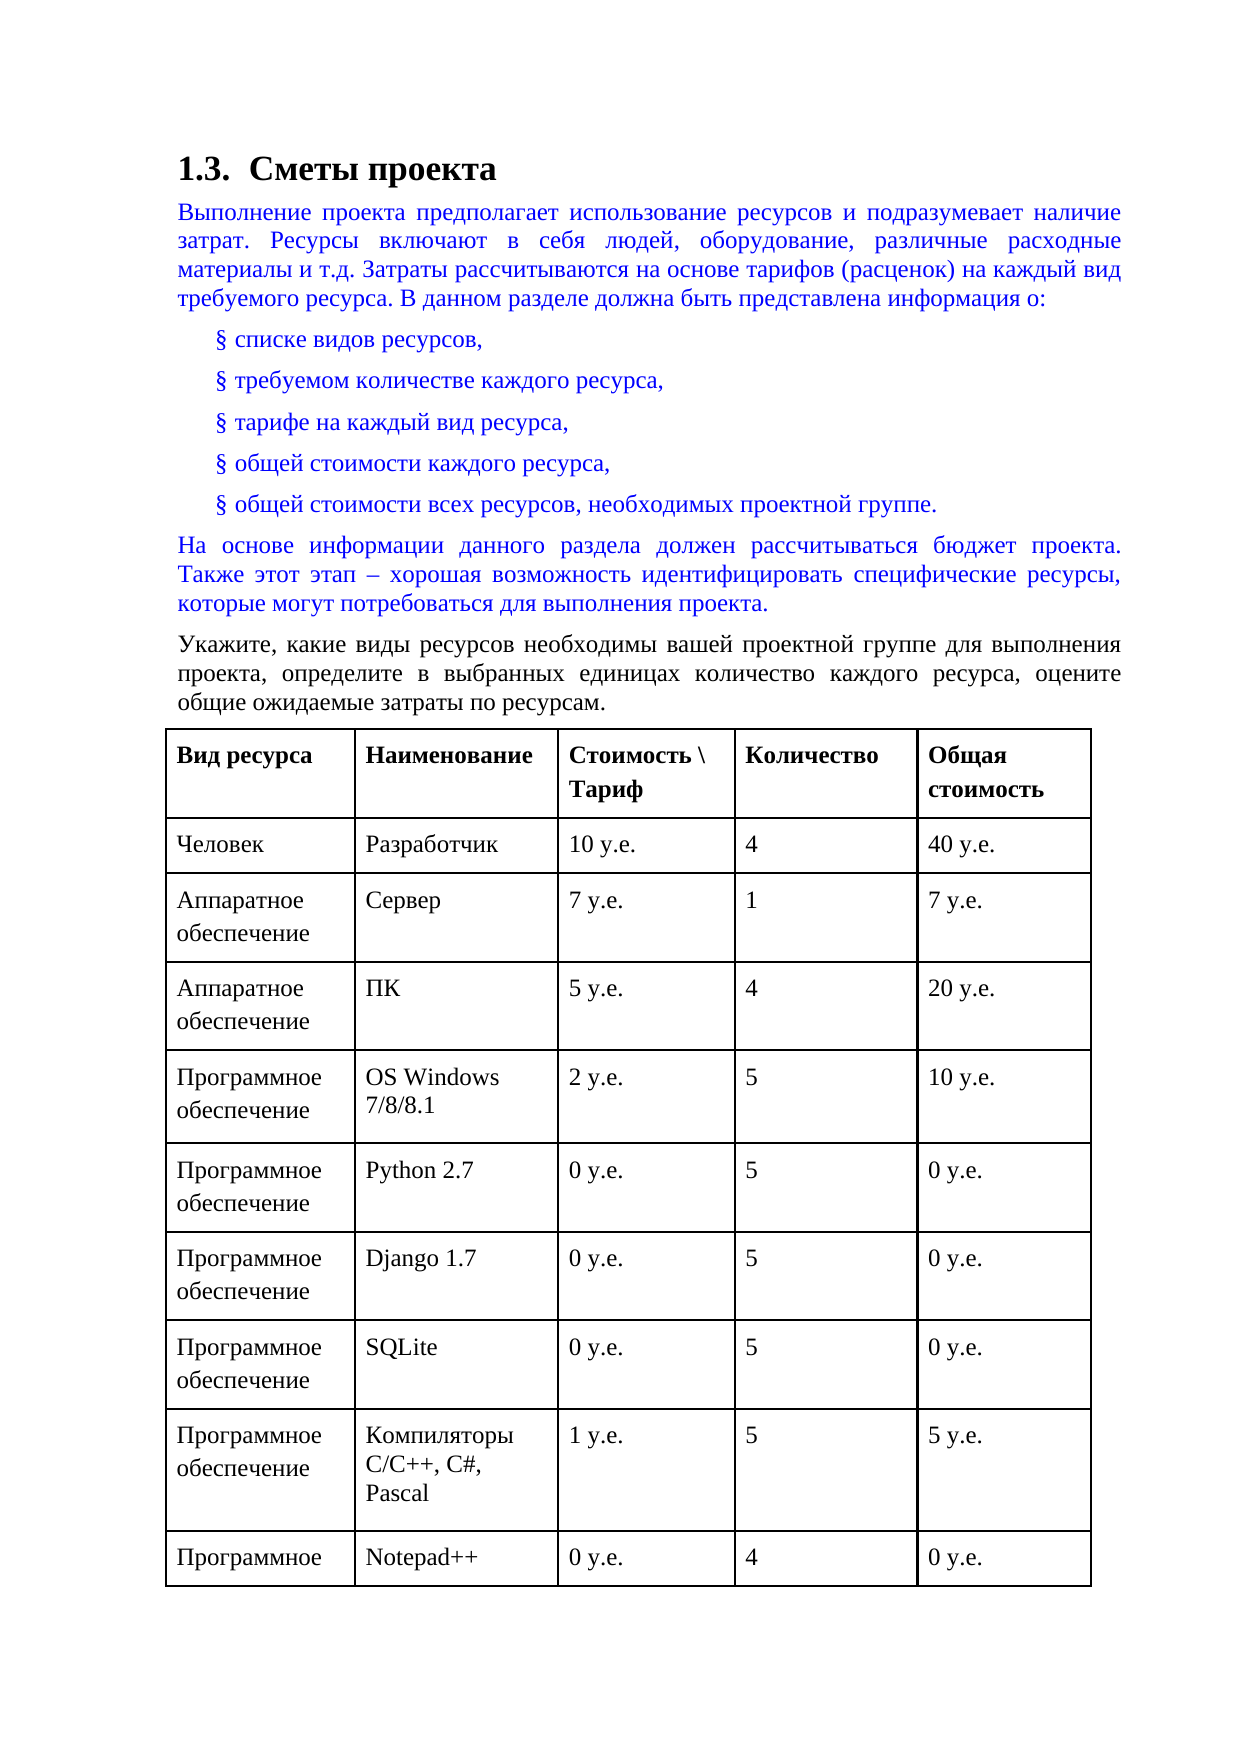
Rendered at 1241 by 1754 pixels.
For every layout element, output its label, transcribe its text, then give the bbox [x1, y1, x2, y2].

table_cell 2 у.е. [559, 1051, 734, 1142]
table_cell Программное обеспечение [167, 1410, 354, 1529]
table_cell 1 у.е. [559, 1410, 734, 1529]
table_cell 4 [736, 819, 916, 872]
table_cell 5 [736, 1410, 916, 1529]
table_header Количество [736, 730, 916, 817]
table_cell Компиляторы C/C++, C#, Pascal [356, 1410, 557, 1529]
table_cell 7 у.е. [559, 874, 734, 961]
text § списке видов ресурсов, [215, 324, 1122, 353]
table_cell 10 у.е. [919, 1051, 1090, 1142]
table_cell 0 у.е. [559, 1321, 734, 1408]
table_cell Программное обеспечение [167, 1321, 354, 1408]
table_cell 0 у.е. [559, 1233, 734, 1319]
text § тарифе на каждый вид ресурса, [215, 407, 1122, 436]
table_cell 0 у.е. [919, 1233, 1090, 1319]
table_cell 0 у.е. [559, 1532, 734, 1585]
subtitle 1.3. Сметы проекта [177, 148, 1122, 188]
table_cell 5 у.е. [559, 963, 734, 1049]
table_cell Человек [167, 819, 354, 872]
text Выполнение проекта предполагает использование ресурсов и подразумевает наличие затрат. Ресурсы включают в себя людей, оборудование, различные расходные материалы и т.д. Затраты рассчитываются на основе тарифов (расценок) на каждый вид требуемого ресурса. В данном разделе должна быть представлена информация о: [177, 197, 1122, 312]
table_cell 4 [736, 1532, 916, 1585]
table_cell Разработчик [356, 819, 557, 872]
table_cell Программное обеспечение [167, 1233, 354, 1319]
table_cell 20 у.е. [919, 963, 1090, 1049]
text § требуемом количестве каждого ресурса, [215, 366, 1122, 394]
table_header Вид ресурса [167, 730, 354, 817]
text § общей стоимости всех ресурсов, необходимых проектной группе. [215, 489, 1122, 518]
table_cell Notepad++ [356, 1532, 557, 1585]
table_cell 40 у.е. [919, 819, 1090, 872]
table_cell 7 у.е. [919, 874, 1090, 961]
table_cell 0 у.е. [919, 1321, 1090, 1408]
table_cell 5 [736, 1321, 916, 1408]
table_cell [167, 1532, 354, 1585]
table_cell 5 [736, 1233, 916, 1319]
table_cell Аппаратное обеспечение [167, 963, 354, 1049]
table_cell 5 у.е. [919, 1410, 1090, 1529]
text § общей стоимости каждого ресурса, [215, 448, 1122, 477]
table_cell OS Windows 7/8/8.1 [356, 1051, 557, 1142]
table_cell 5 [736, 1144, 916, 1231]
table_cell 0 у.е. [919, 1532, 1090, 1585]
table_cell Python 2.7 [356, 1144, 557, 1231]
table_cell Программное обеспечение [167, 1144, 354, 1231]
table_cell Программное обеспечение [167, 1051, 354, 1142]
table_cell SQLite [356, 1321, 557, 1408]
table_cell 0 у.е. [919, 1144, 1090, 1231]
table_cell 10 у.е. [559, 819, 734, 872]
table_header Общая стоимость [919, 730, 1090, 817]
table_header Стоимость \ Тариф [559, 730, 734, 817]
table_cell Аппаратное обеспечение [167, 874, 354, 961]
table_cell 5 [736, 1051, 916, 1142]
table_cell ПК [356, 963, 557, 1049]
table_header Наименование [356, 730, 557, 817]
table_cell 1 [736, 874, 916, 961]
text Укажите, какие виды ресурсов необходимы вашей проектной группе для выполнения проекта, определите в выбранных единицах количество каждого ресурса, оцените общие ожидаемые затраты по ресурсам. [177, 629, 1122, 716]
table_cell Django 1.7 [356, 1233, 557, 1319]
text На основе информации данного раздела должен рассчитываться бюджет проекта. Также этот этап – хорошая возможность идентифицировать специфические ресурсы, которые могут потребоваться для выполнения проекта. [177, 531, 1122, 617]
table_cell 0 у.е. [559, 1144, 734, 1231]
table_cell Сервер [356, 874, 557, 961]
table_cell 4 [736, 963, 916, 1049]
